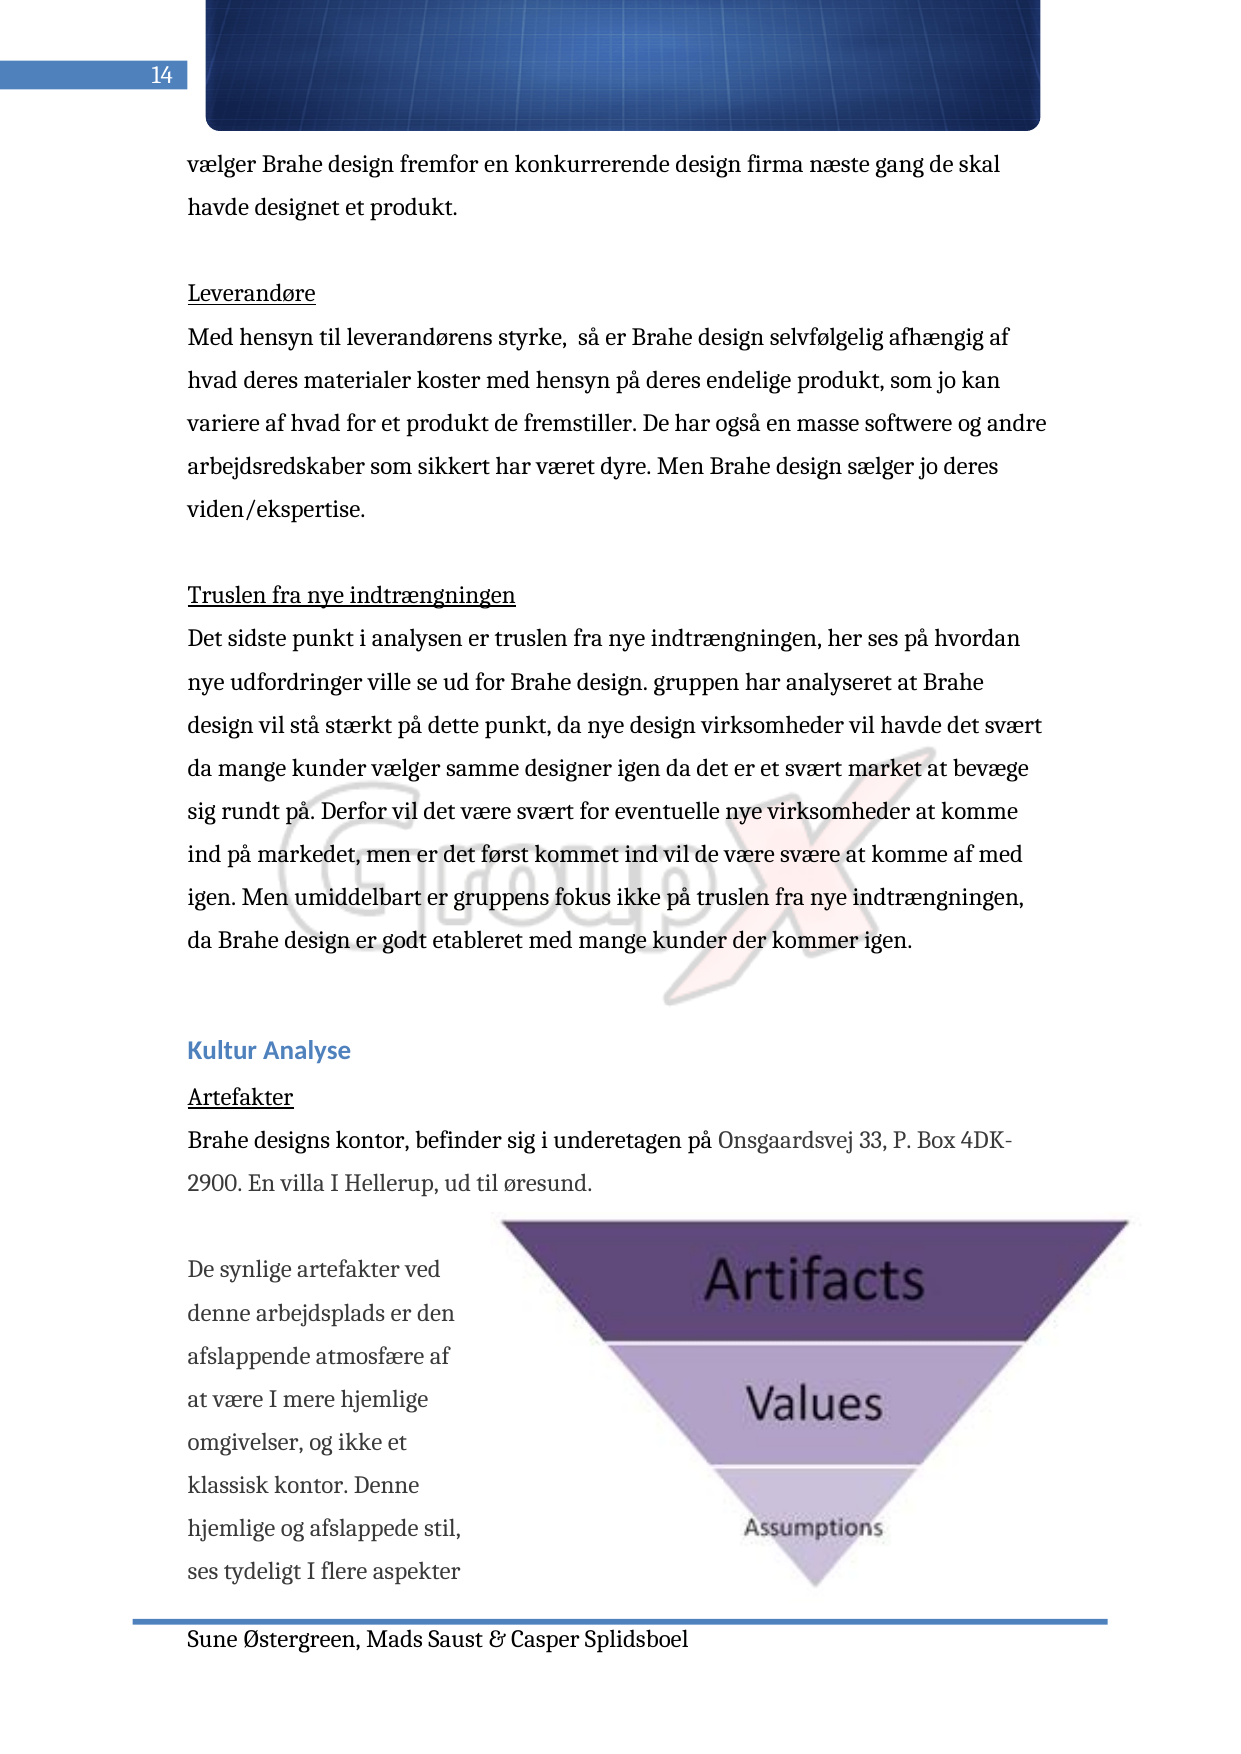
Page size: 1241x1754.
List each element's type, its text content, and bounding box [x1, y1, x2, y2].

picture [490, 1212, 1144, 1603]
text Leverandøre [187, 279, 1053, 308]
subtitle Kultur Analyse [187, 1033, 1053, 1066]
text Med hensyn til leverandørens styrke, så er Brahe design selvfølgelig afhængig af hvad deres materialer koster med hensyn på deres endelige produkt, som jo kan variere af hvad for et produkt de fremstiller. De har også en masse softwere og andre arbejdsredskaber som sikkert har været dyre. Men Brahe design sælger jo deres viden/ekspertise. [187, 322, 1053, 524]
text Brahe designs kontor, befinder sig i underetagen på Onsgaardsvej 33, P. Box 4 DK-2900. En villa I Hellerup, ud til øresund. [187, 1126, 1053, 1198]
text Truslen fra nye indtrængningen [187, 581, 1053, 610]
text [187, 150, 1053, 222]
text Artefakter [187, 1083, 1053, 1112]
picture [205, 0, 1041, 131]
text Det sidste punkt i analysen er truslen fra nye indtrængningen, her ses på hvordan nye udfordringer ville se ud for Brahe design. gruppen har analyseret at Brahe design vil stå stærkt på dette punkt, da nye design virksomheder vil havde det svært da mange kunder vælger samme designer igen da det er et svært market at bevæge sig rundt på. Derfor vil det være svært for eventuelle nye virksomheder at komme ind på markedet, men er det først kommet ind vil de være svære at komme af med igen. Men umiddelbart er gruppens fokus ikke på truslen fra nye indtrængningen, da Brahe design er godt etableret med mange kunder der kommer igen. [187, 624, 1053, 955]
